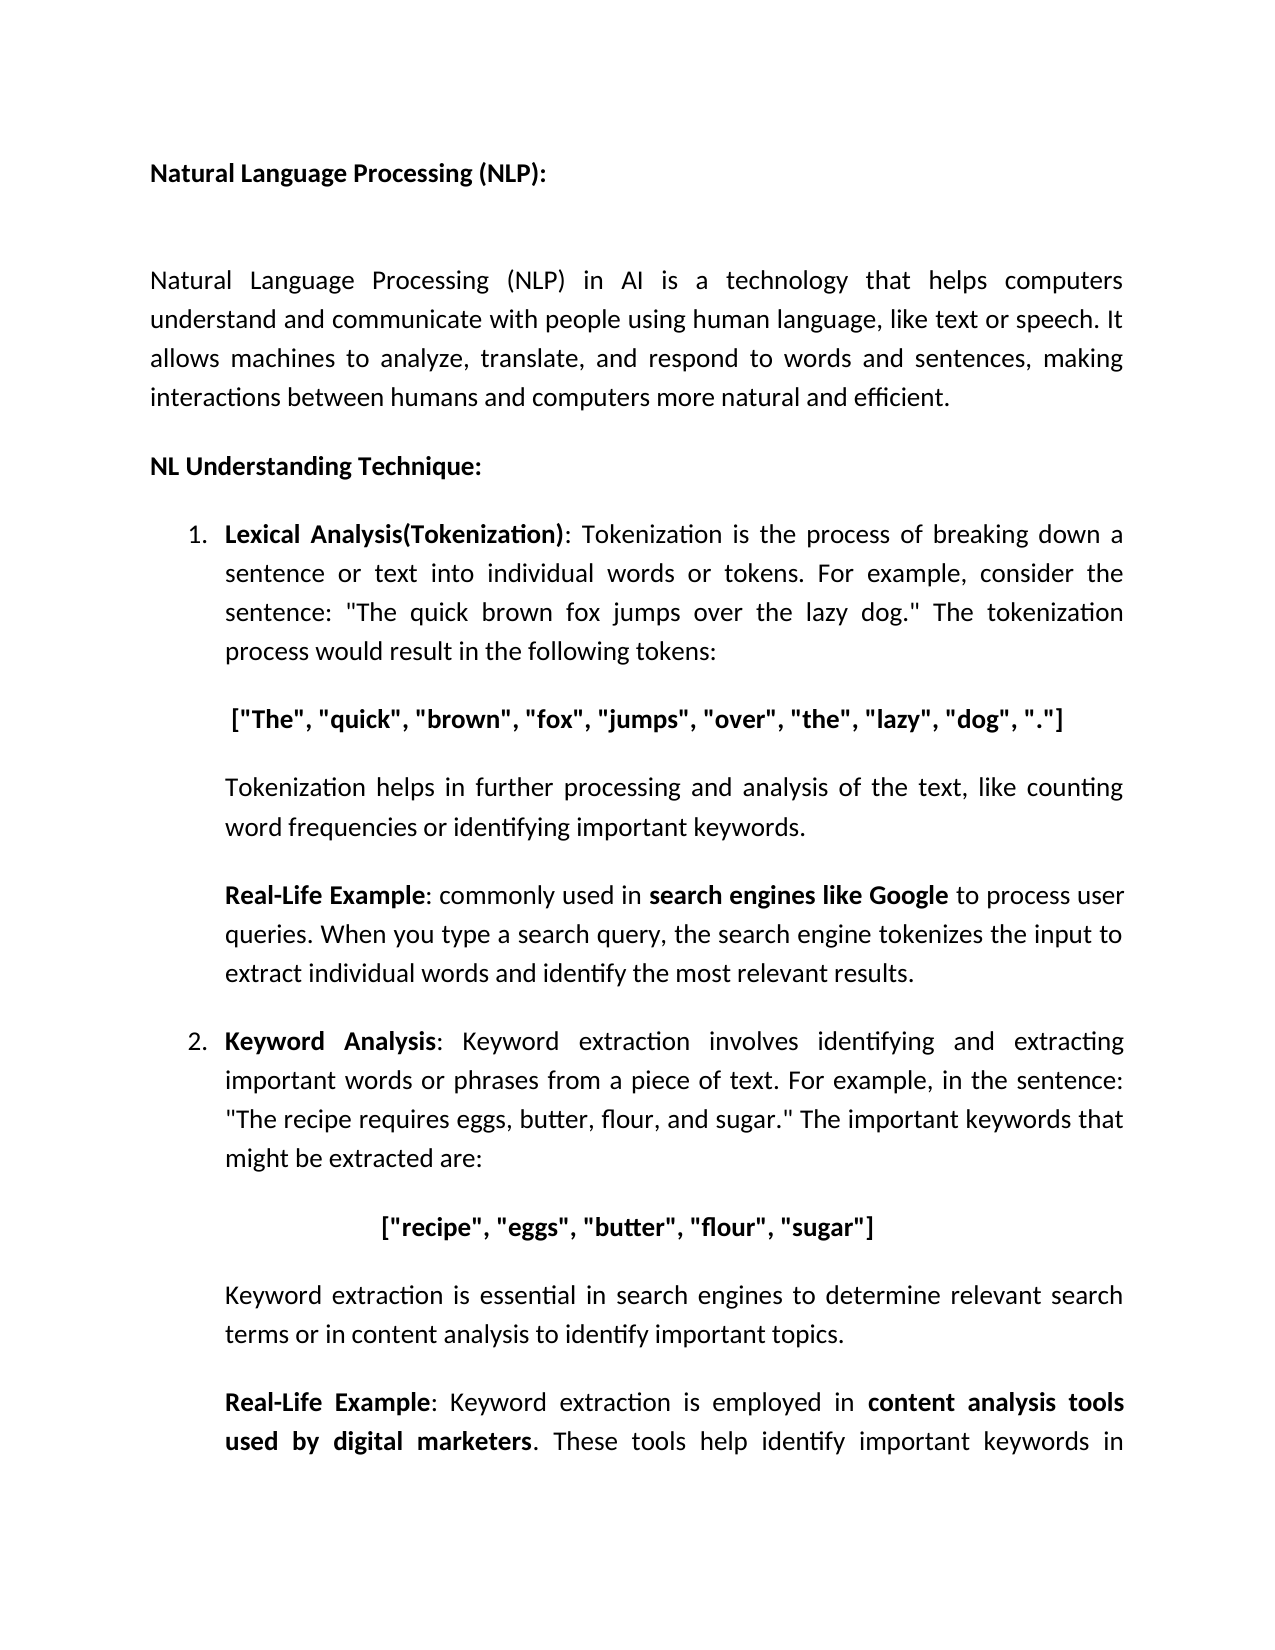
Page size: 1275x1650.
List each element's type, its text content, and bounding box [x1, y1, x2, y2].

text Real-Life Example: commonly used in search engines like Google to process user queries. When you type a search query, the search engine tokenizes the input to extract individual words and identify the most relevant results. [225, 872, 1125, 989]
text NL Understanding Technique: [150, 443, 1125, 482]
list Keyword Analysis: Keyword extraction involves identifying and extracting important words or phrases from a piece of text. For example, in the sentence: "The recipe requires eggs, butter, flour, and sugar." The important keywords that might be extracted are: [187, 1018, 1125, 1174]
text Keyword extraction is essential in search engines to determine relevant search terms or in content analysis to identify important topics. [225, 1272, 1125, 1350]
text Tokenization helps in further processing and analysis of the text, like counting word frequencies or identifying important keywords. [225, 764, 1125, 843]
text Natural Language Processing (NLP) in AI is a technology that helps computers understand and communicate with people using human language, like text or speech. It allows machines to analyze, translate, and respond to words and sentences, making interactions between humans and computers more natural and efficient. [150, 218, 1125, 413]
text Natural Language Processing (NLP): [150, 150, 1125, 189]
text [225, 1379, 1125, 1457]
text ["recipe", "eggs", "butter", "flour", "sugar"] [300, 1204, 1125, 1243]
list Lexical Analysis(Tokenization): Tokenization is the process of breaking down a sentence or text into individual words or tokens. For example, consider the sentence: "The quick brown fox jumps over the lazy dog." The tokenization process would result in the following tokens: [187, 511, 1125, 667]
text ["The", "quick", "brown", "fox", "jumps", "over", "the", "lazy", "dog", "."] [225, 696, 1125, 735]
